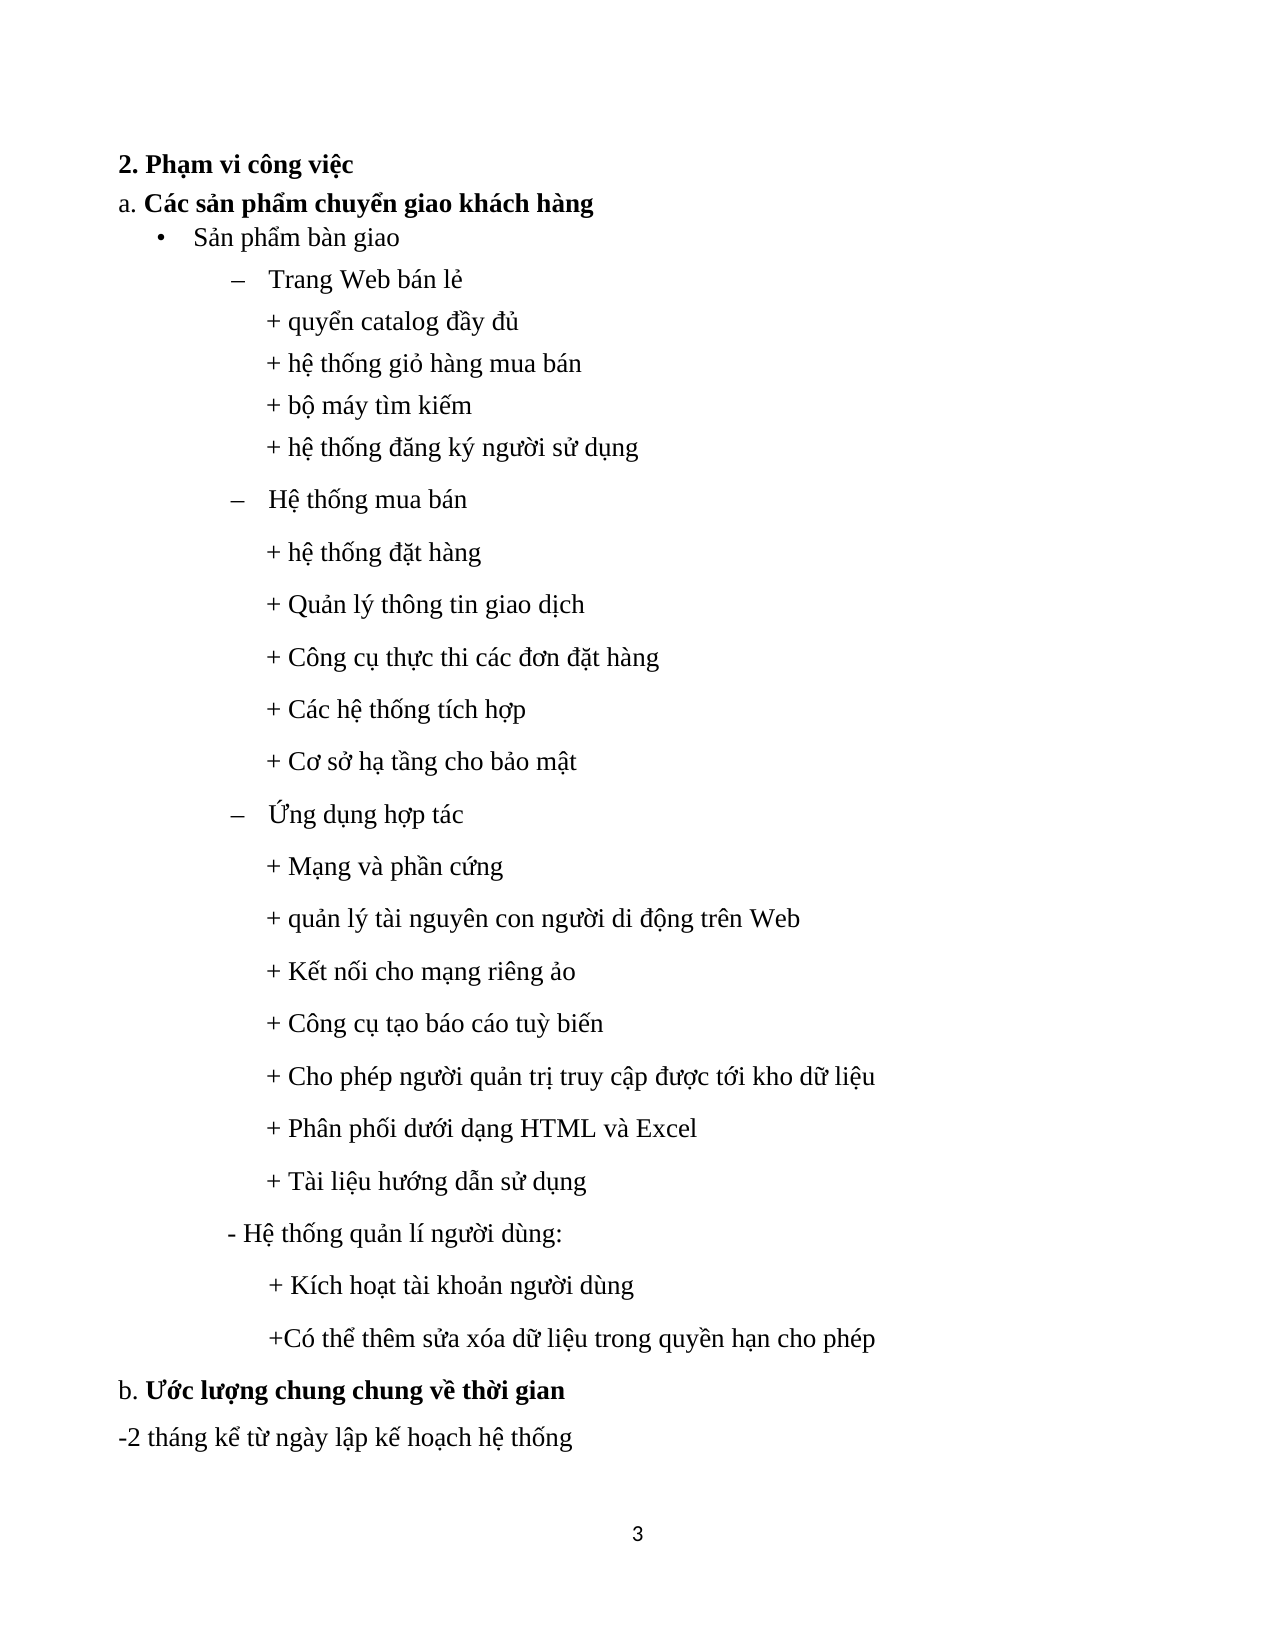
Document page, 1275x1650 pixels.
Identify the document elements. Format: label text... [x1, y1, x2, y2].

list Ứng dụng hợp tác [231, 798, 1157, 829]
list Sản phẩm bàn giao [156, 221, 1157, 252]
list Hệ thống mua bán [231, 483, 1157, 514]
text + Công cụ tạo báo cáo tuỳ biến [266, 1007, 1157, 1038]
text +Có thể thêm sửa xóa dữ liệu trong quyền hạn cho phép [193, 1322, 1157, 1353]
subtitle b. Ước lượng chung chung về thời gian [118, 1374, 1157, 1405]
text + Kích hoạt tài khoản người dùng [193, 1269, 1157, 1301]
text + Công cụ thực thi các đơn đặt hàng [266, 641, 1157, 672]
text + quản lý tài nguyên con người di động trên Web [266, 903, 1157, 934]
text + Phân phối dưới dạng HTML và Excel [266, 1112, 1157, 1143]
list Trang Web bán lẻ [231, 263, 1157, 294]
text + Quản lý thông tin giao dịch [266, 588, 1157, 619]
subtitle a. Các sản phẩm chuyển giao khách hàng [118, 188, 1157, 219]
text + hệ thống đặt hàng [266, 536, 1157, 567]
text -2 tháng kể từ ngày lập kế hoạch hệ thống [118, 1421, 1157, 1452]
text + Tài liệu hướng dẫn sử dụng [266, 1164, 1157, 1196]
text + Kết nối cho mạng riêng ảo [266, 955, 1157, 986]
text + hệ thống giỏ hàng mua bán [266, 347, 1157, 378]
text + hệ thống đăng ký người sử dụng [266, 431, 1157, 462]
text + Cho phép người quản trị truy cập được tới kho dữ liệu [266, 1060, 1157, 1091]
subtitle 2. Phạm vi công việc [118, 148, 1157, 179]
text + bộ máy tìm kiếm [266, 389, 1157, 420]
text + Mạng và phần cứng [266, 850, 1157, 881]
text + Các hệ thống tích hợp [266, 693, 1157, 724]
text - Hệ thống quản lí người dùng: [118, 1217, 1157, 1248]
text + quyển catalog đầy đủ [266, 305, 1157, 336]
text + Cơ sở hạ tầng cho bảo mật [266, 745, 1157, 777]
